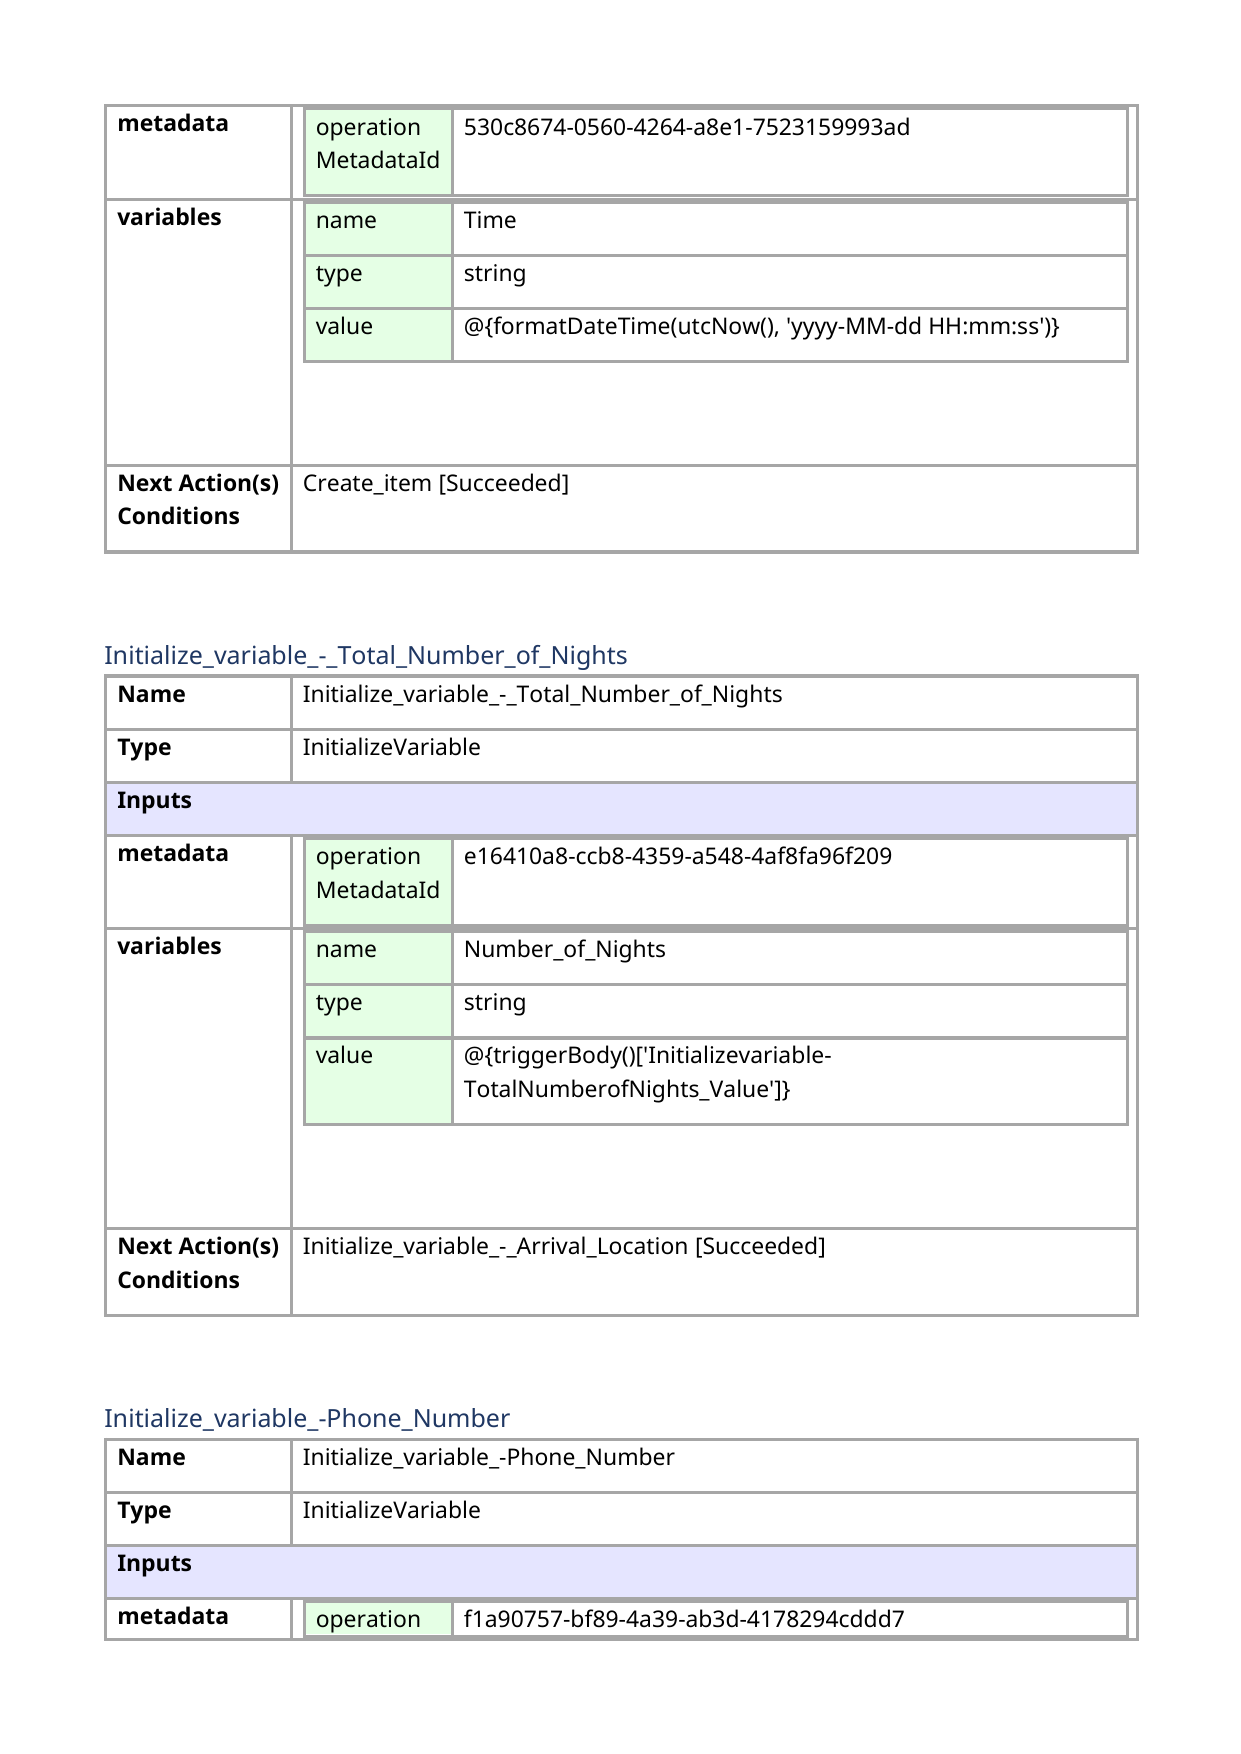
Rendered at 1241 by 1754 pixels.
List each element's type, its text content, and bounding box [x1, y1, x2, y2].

table_cell metadata [107, 837, 290, 927]
subtitle Initialize_variable_-_Total_Number_of_Nights [104, 638, 1136, 672]
table_cell [1129, 837, 1136, 927]
table_cell [293, 107, 303, 197]
table_cell [293, 930, 1136, 1227]
table_cell [454, 840, 1126, 924]
table_cell Inputs [107, 1547, 1136, 1597]
table_header Name [107, 1441, 290, 1491]
table_cell [1129, 1600, 1136, 1638]
table_cell [293, 837, 303, 927]
table_cell Inputs [107, 784, 1136, 834]
table_cell InitializeVariable [293, 1494, 1136, 1544]
table_cell [293, 1600, 303, 1638]
table_cell [454, 110, 1126, 194]
table_cell [454, 1603, 1126, 1635]
table_cell [1129, 107, 1136, 197]
table_header Initialize_variable_-_Total_Number_of_Nights [293, 678, 1136, 727]
table_cell Type [107, 731, 290, 781]
table_cell InitializeVariable [293, 731, 1136, 781]
table_header Name [107, 678, 290, 727]
table_cell metadata [107, 1600, 290, 1638]
table_cell variables [107, 930, 290, 1227]
table_cell Next Action(s) Conditions [107, 467, 290, 550]
table_header Initialize_variable_-Phone_Number [293, 1441, 1136, 1491]
table_cell Create_item [Succeeded] [293, 467, 1136, 550]
table_cell Type [107, 1494, 290, 1544]
table_cell metadata [107, 107, 290, 197]
table_cell Next Action(s) Conditions [107, 1230, 290, 1314]
table_cell [293, 201, 1136, 463]
table_cell variables [107, 201, 290, 463]
table_cell Initialize_variable_-_Arrival_Location [Succeeded] [293, 1230, 1136, 1314]
subtitle Initialize_variable_-Phone_Number [104, 1401, 1136, 1435]
